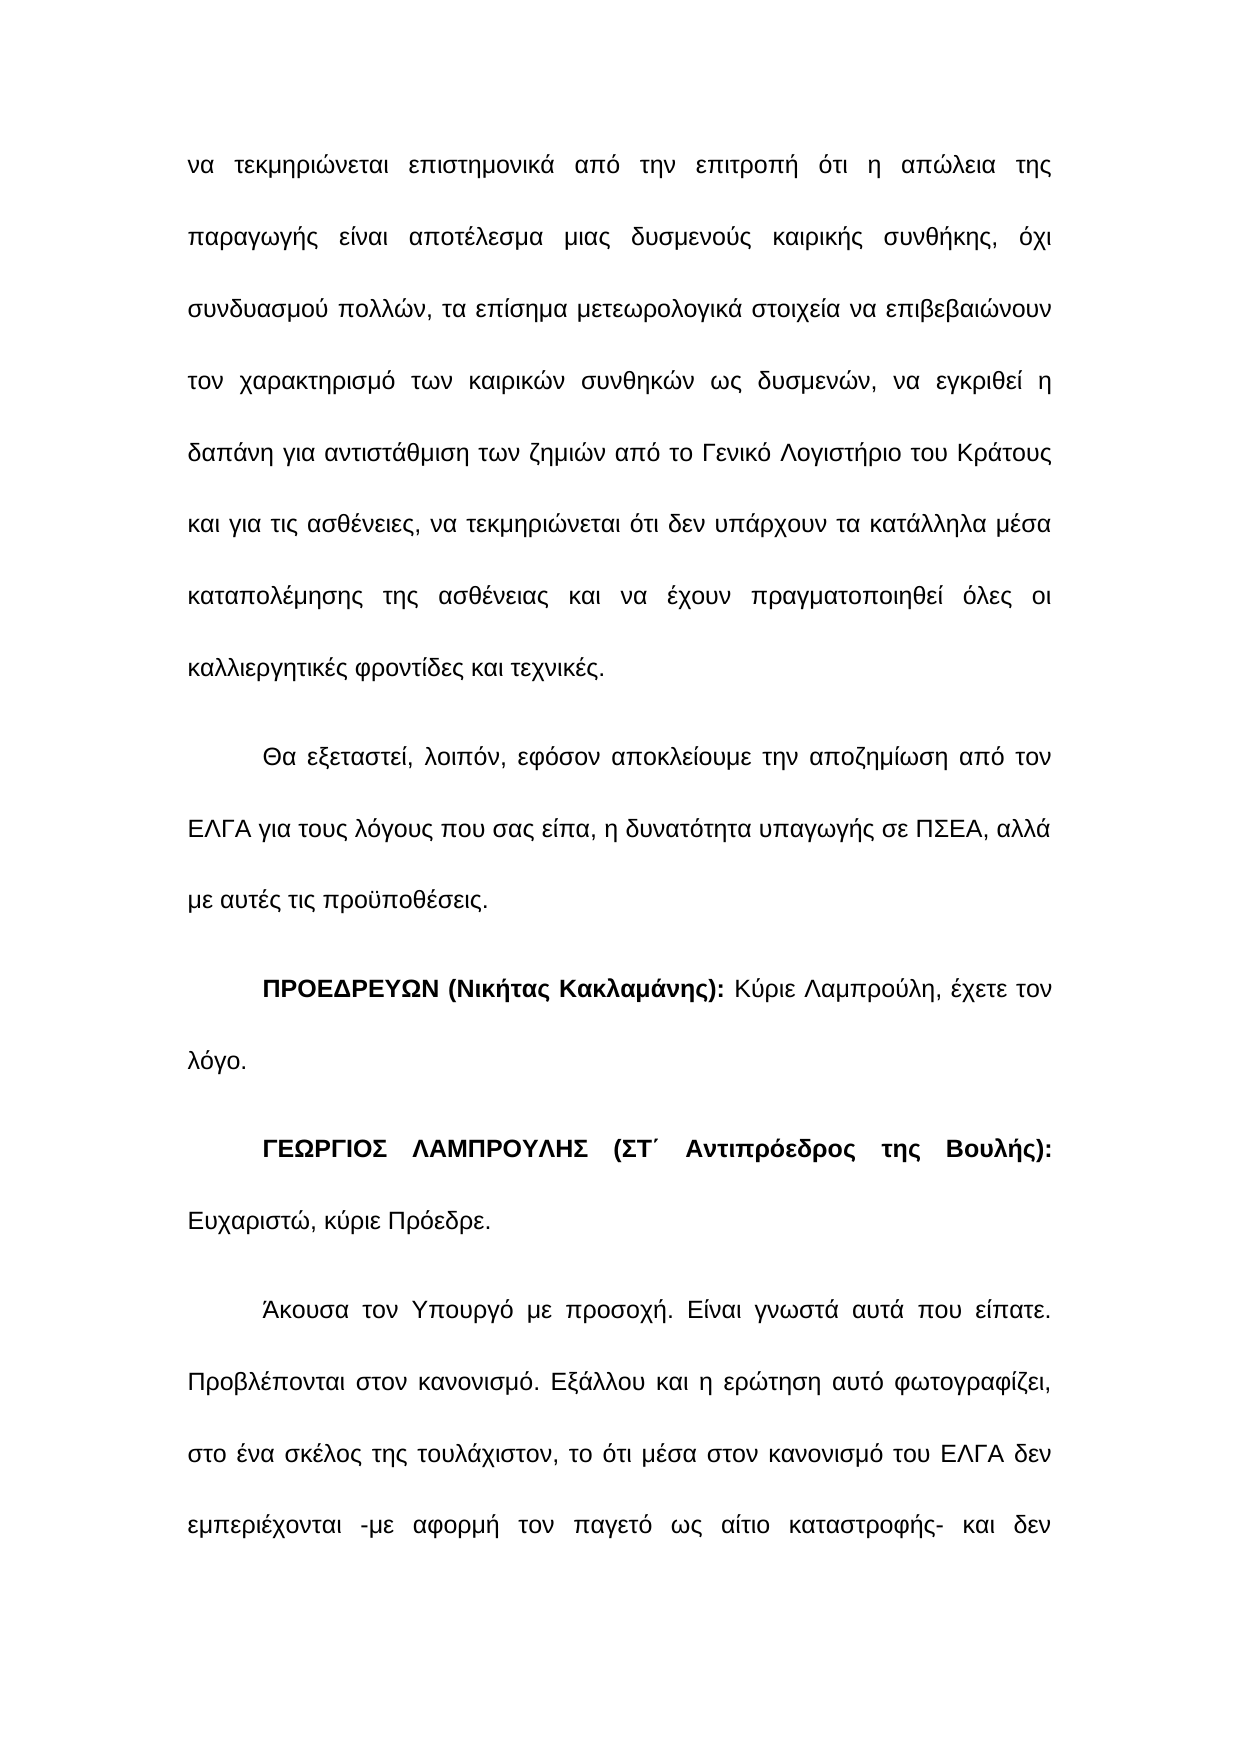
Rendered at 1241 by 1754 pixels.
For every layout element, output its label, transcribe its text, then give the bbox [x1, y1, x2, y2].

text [187, 1295, 1053, 1539]
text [187, 150, 1053, 682]
text Θα εξεταστεί, λοιπόν, εφόσον αποκλείουμε την αποζημίωση από τον ΕΛΓΑ για τους λόγους που σας είπα, η δυνατότητα υπαγωγής σε ΠΣΕΑ, αλλά με αυτές τις προϋποθέσεις. [187, 742, 1053, 914]
text ΠΡΟΕΔΡΕΥΩΝ (Νικήτας Κακλαμάνης): Κύριε Λαμπρούλη, έχετε τον λόγο. [187, 974, 1053, 1074]
text ΓΕΩΡΓΙΟΣ ΛΑΜΠΡΟΥΛΗΣ (ΣΤ΄ Αντιπρόεδρος της Βουλής): Ευχαριστώ, κύριε Πρόεδρε. [187, 1134, 1053, 1235]
